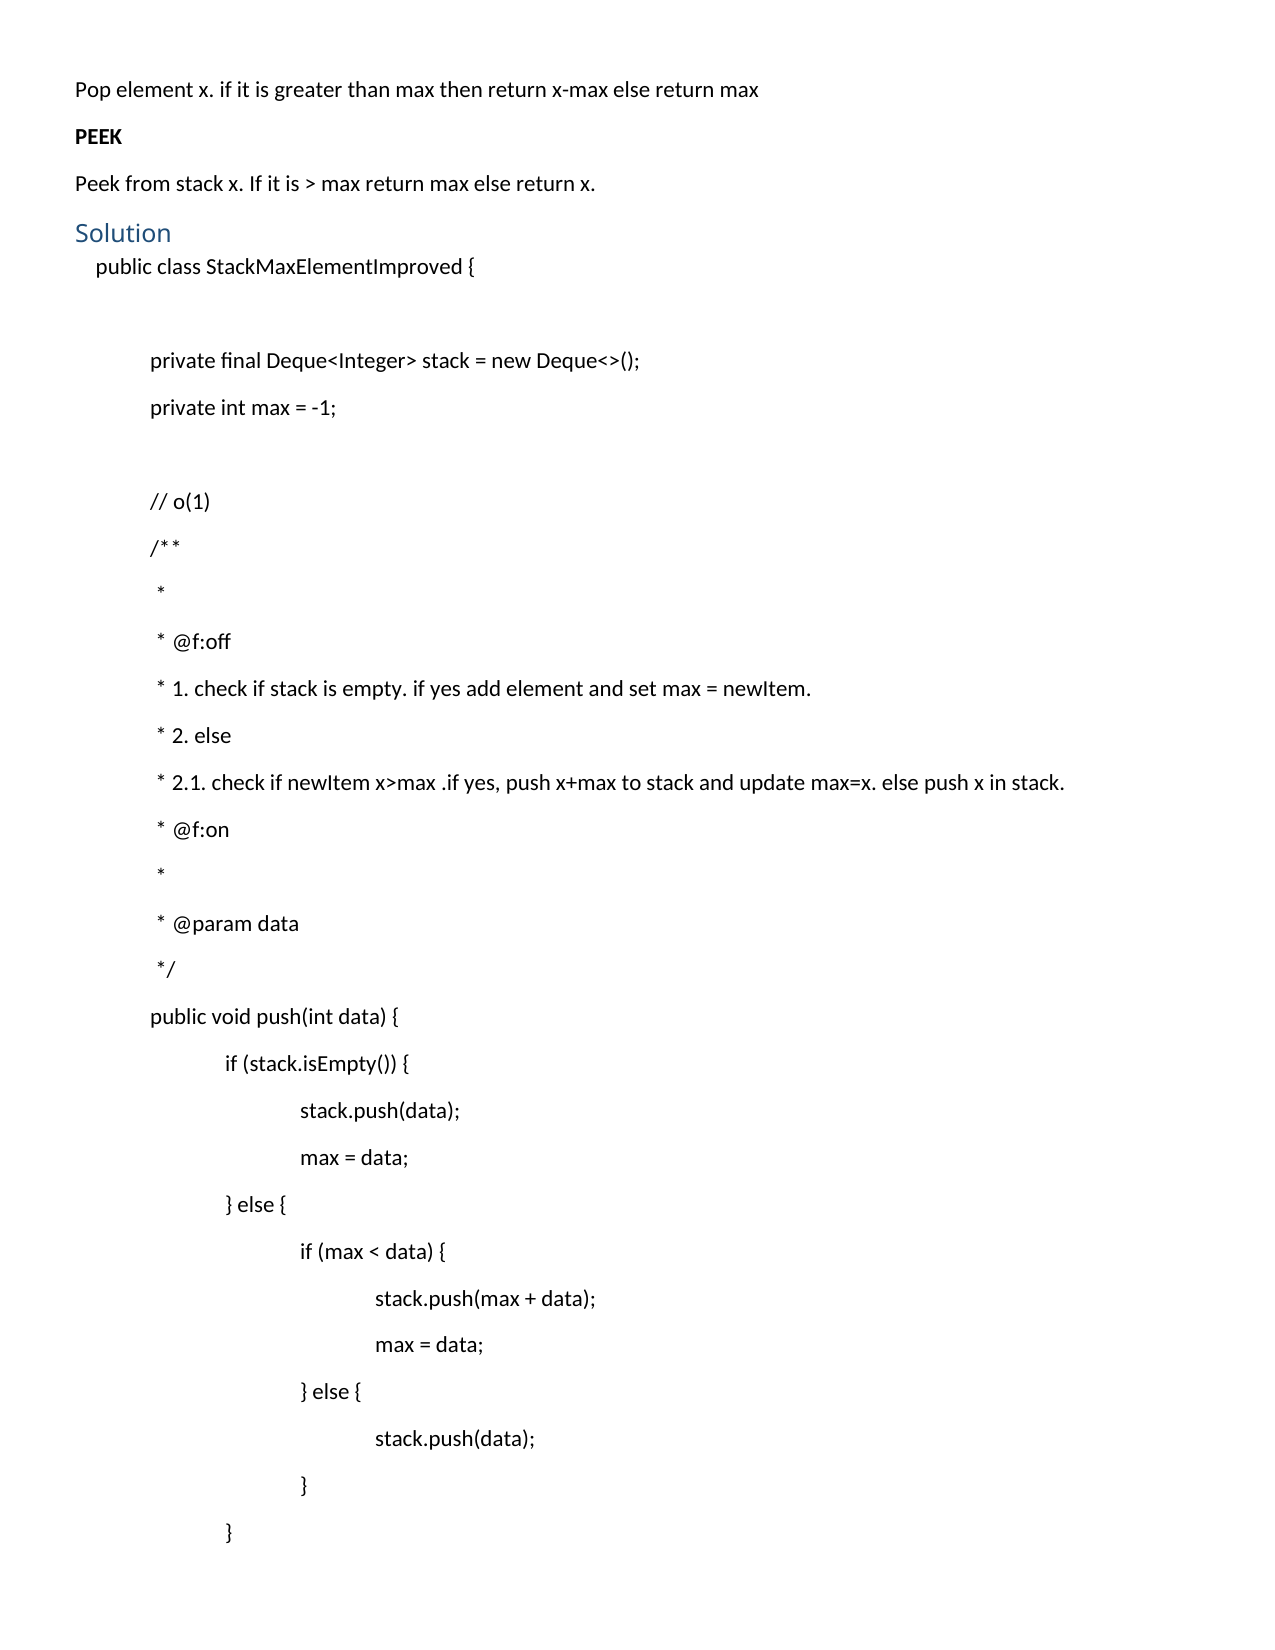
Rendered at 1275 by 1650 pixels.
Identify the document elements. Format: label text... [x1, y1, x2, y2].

text } [75, 1471, 1200, 1499]
text * 2. else [75, 721, 1200, 749]
text Pop element x. if it is greater than max then return x-max else return max [75, 75, 1200, 103]
text stack.push(data); [75, 1424, 1200, 1452]
text stack.push(data); [75, 1096, 1200, 1124]
text if (stack.isEmpty()) { [75, 1049, 1200, 1077]
text Peek from stack x. If it is > max return max else return x. [75, 169, 1200, 197]
subtitle Solution [75, 216, 1200, 250]
text * @f:on [75, 815, 1200, 843]
text * @f:off [75, 627, 1200, 655]
text private int max = -1; [75, 393, 1200, 421]
text // o(1) [75, 487, 1200, 515]
text * [75, 581, 1200, 608]
text * [75, 862, 1200, 890]
text * 2.1. check if newItem x>max .if yes, push x+max to stack and update max=x. else push x in stack. [75, 768, 1200, 796]
text stack.push(max + data); [75, 1284, 1200, 1312]
text /** [75, 534, 1200, 562]
text } else { [75, 1190, 1200, 1218]
text max = data; [75, 1331, 1200, 1358]
text } else { [75, 1377, 1200, 1405]
text } [75, 1518, 1200, 1546]
text PEEK [75, 122, 1200, 150]
text private final Deque<Integer> stack = new Deque<>(); [75, 346, 1200, 374]
text * 1. check if stack is empty. if yes add element and set max = newItem. [75, 674, 1200, 702]
text if (max < data) { [75, 1237, 1200, 1265]
text max = data; [75, 1143, 1200, 1171]
text * @param data [75, 909, 1200, 937]
text public class StackMaxElementImproved { [75, 252, 1200, 280]
text public void push(int data) { [75, 1002, 1200, 1030]
text */ [75, 956, 1200, 983]
